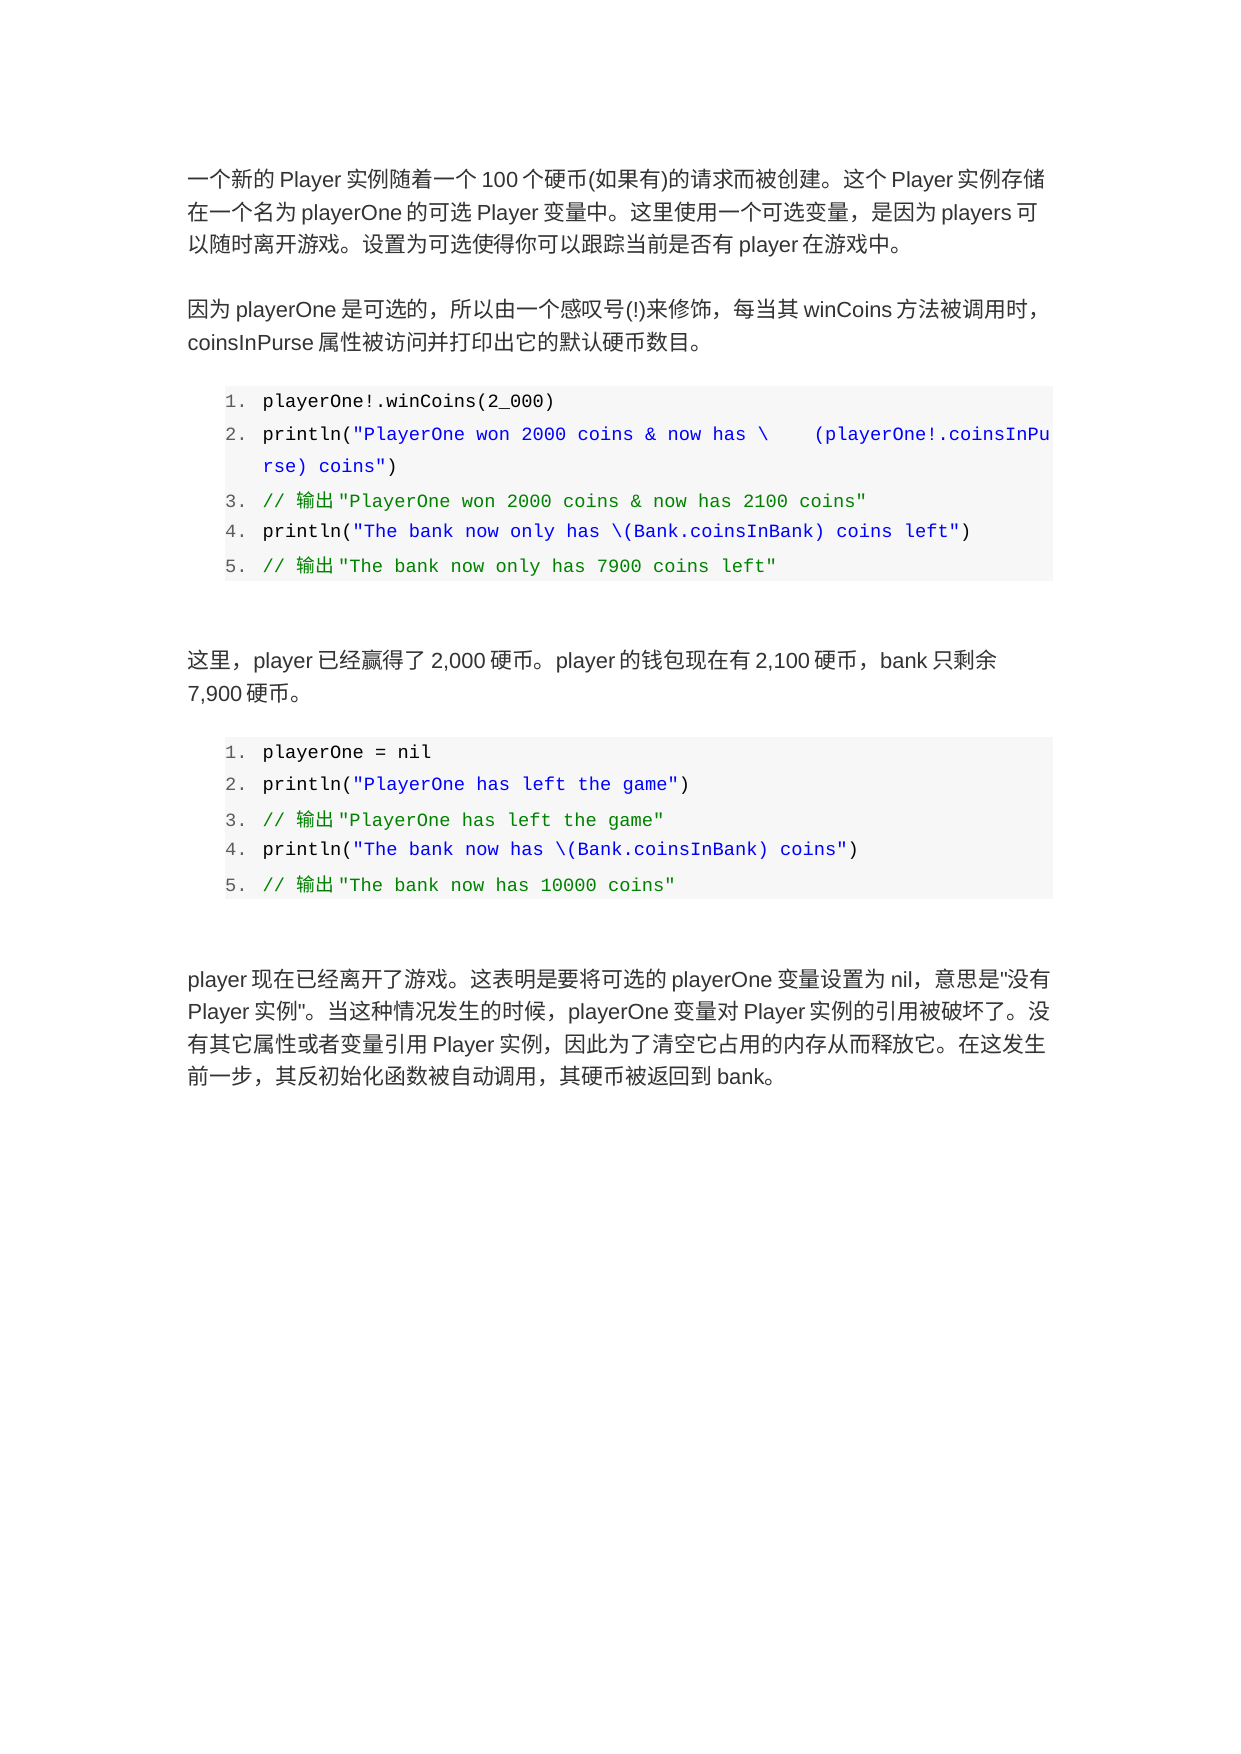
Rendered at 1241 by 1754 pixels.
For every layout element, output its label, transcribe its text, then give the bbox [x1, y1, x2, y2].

list println("The bank now only has \(Bank.coinsInBank) coins left") [225, 516, 1053, 549]
list playerOne!.winCoins(2_000) [225, 386, 1053, 419]
text 一个新的Player实例随着一个100个硬币(如果有)的请求而被创建。这个Player实例存储在一个名为playerOne的可选Player变量中。这里使用一个可选变量，是因为players可以随时离开游戏。设置为可选使得你可以跟踪当前是否有player在游戏中。 [187, 162, 1053, 259]
list println("PlayerOne won 2000 coins & now has \ (playerOne!.coinsInPurse) coins") [225, 419, 1053, 484]
text 这里，player已经赢得了2,000硬币。player的钱包现在有2,100硬币，bank只剩余7,900硬币。 [187, 643, 1053, 708]
list println("The bank now has \(Bank.coinsInBank) coins") [225, 834, 1053, 867]
list // 输出 "The bank now has 10000 coins" [225, 867, 1053, 899]
list playerOne = nil [225, 737, 1053, 769]
list // 输出 "PlayerOne won 2000 coins & now has 2100 coins" [225, 484, 1053, 516]
text 因为playerOne是可选的，所以由一个感叹号(!)来修饰，每当其winCoins方法被调用时，coinsInPurse属性被访问并打印出它的默认硬币数目。 [187, 292, 1053, 357]
list // 输出 "The bank now only has 7900 coins left" [225, 549, 1053, 581]
list println("PlayerOne has left the game") [225, 769, 1053, 802]
list // 输出 "PlayerOne has left the game" [225, 802, 1053, 834]
text player现在已经离开了游戏。这表明是要将可选的playerOne变量设置为nil，意思是"没有Player实例"。当这种情况发生的时候，playerOne变量对Player实例的引用被破坏了。没有其它属性或者变量引用Player实例，因此为了清空它占用的内存从而释放它。在这发生前一步，其反初始化函数被自动调用，其硬币被返回到bank。 [187, 961, 1053, 1091]
